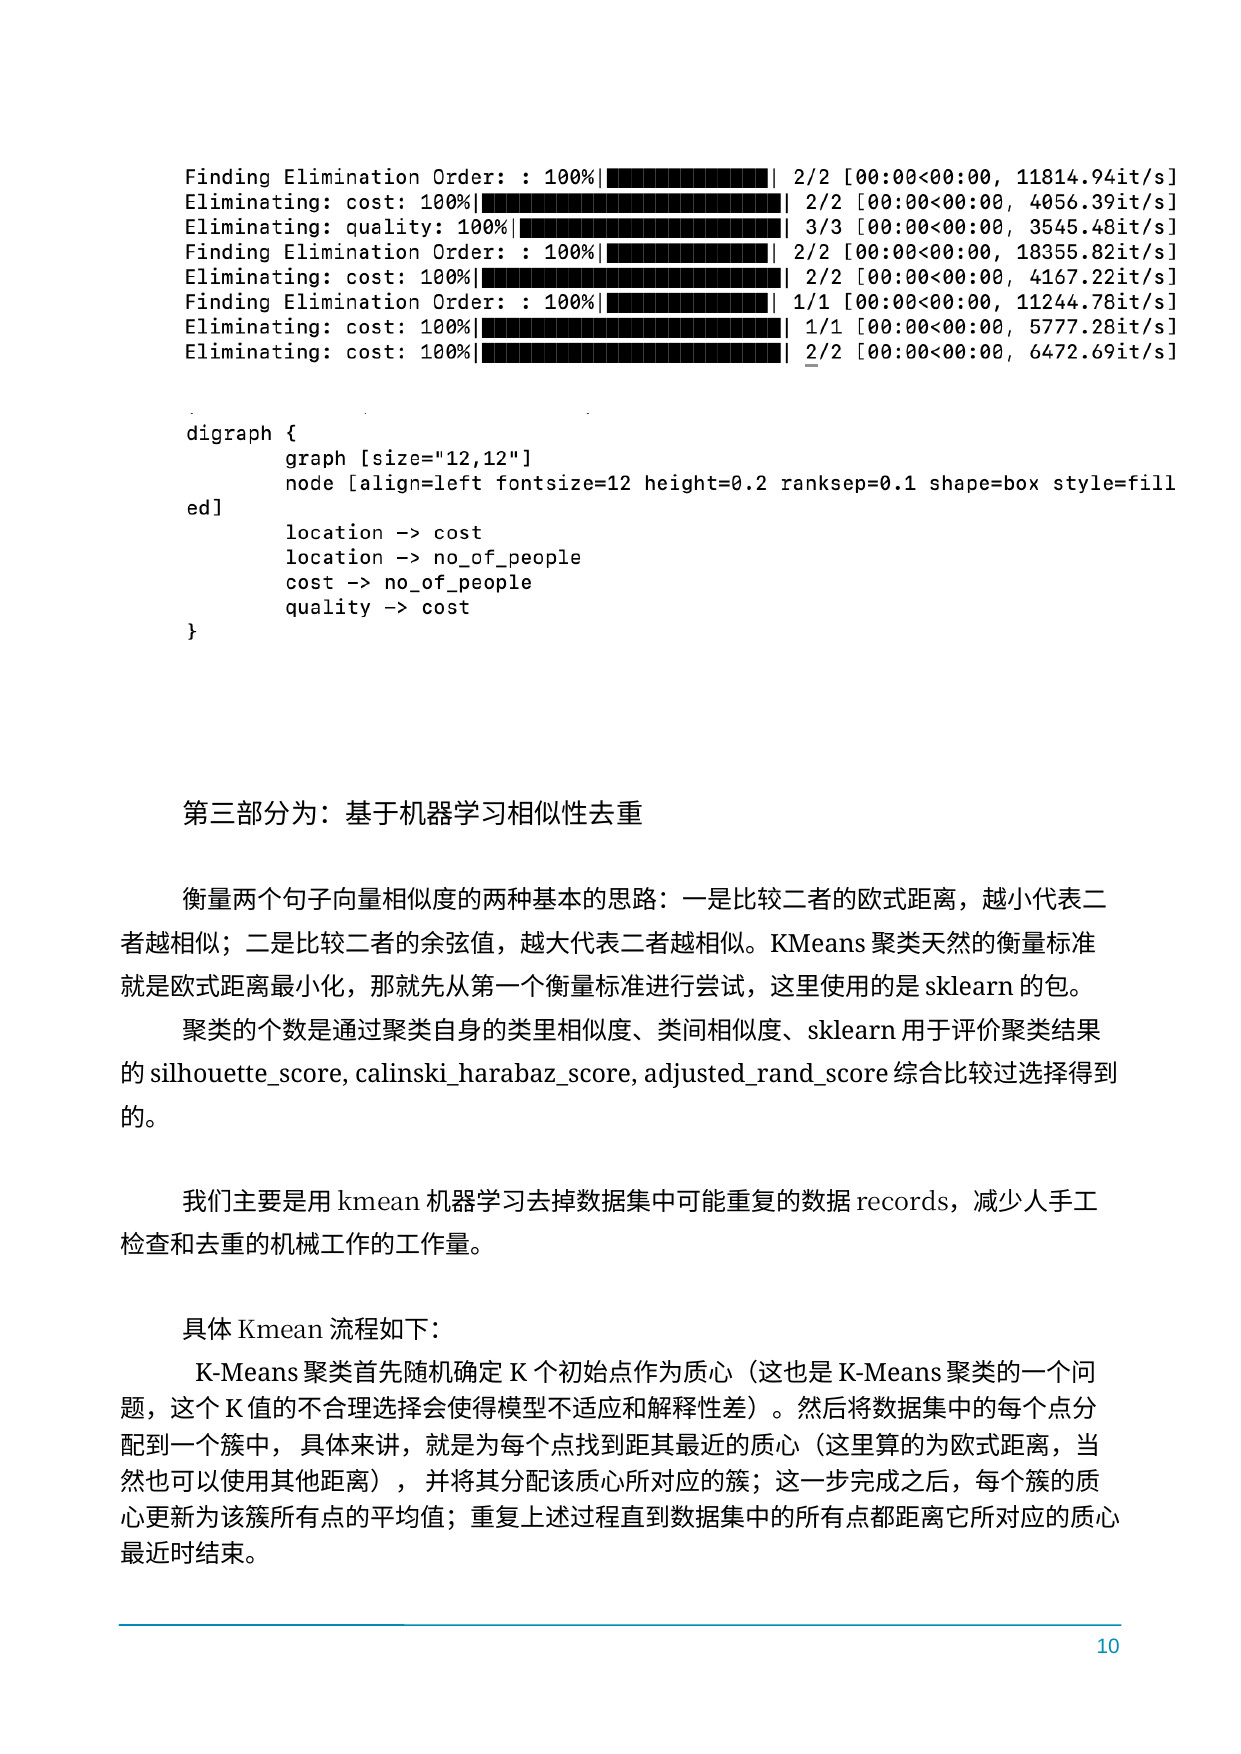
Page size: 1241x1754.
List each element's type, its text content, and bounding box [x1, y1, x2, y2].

text 我们主要是用kmean机器学习去掉数据集中可能重复的数据records，减少人手工检查和去重的机械工作的工作量。 [120, 1181, 1120, 1261]
text 第三部分为：基于机器学习相似性去重 [120, 792, 1120, 831]
picture [182, 413, 1183, 663]
text 衡量两个句子向量相似度的两种基本的思路：一是比较二者的欧式距离，越小代表二者越相似；二是比较二者的余弦值，越大代表二者越相似。KMeans聚类天然的衡量标准就是欧式距离最小化，那就先从第一个衡量标准进行尝试，这里使用的是sklearn的包。 [120, 880, 1120, 1003]
text 聚类的个数是通过聚类自身的类里相似度、类间相似度、sklearn用于评价聚类结果的silhouette_score, calinski_harabaz_score, adjusted_rand_score综合比较过选择得到的。 [120, 1010, 1120, 1133]
text 具体Kmean流程如下： [120, 1309, 1120, 1345]
text K-Means聚类首先随机确定 K 个初始点作为质心（这也是K-Means聚类的一个问题，这个K值的不合理选择会使得模型不适应和解释性差）。然后将数据集中的每个点分配到一个簇中， 具体来讲，就是为每个点找到距其最近的质心（这里算的为欧式距离，当然也可以使用其他距离）， 并将其分配该质心所对应的簇；这一步完成之后，每个簇的质心更新为该簇所有点的平均值；重复上述过程直到数据集中的所有点都距离它所对应的质心最近时结束。 [120, 1353, 1120, 1570]
picture [182, 144, 1183, 367]
